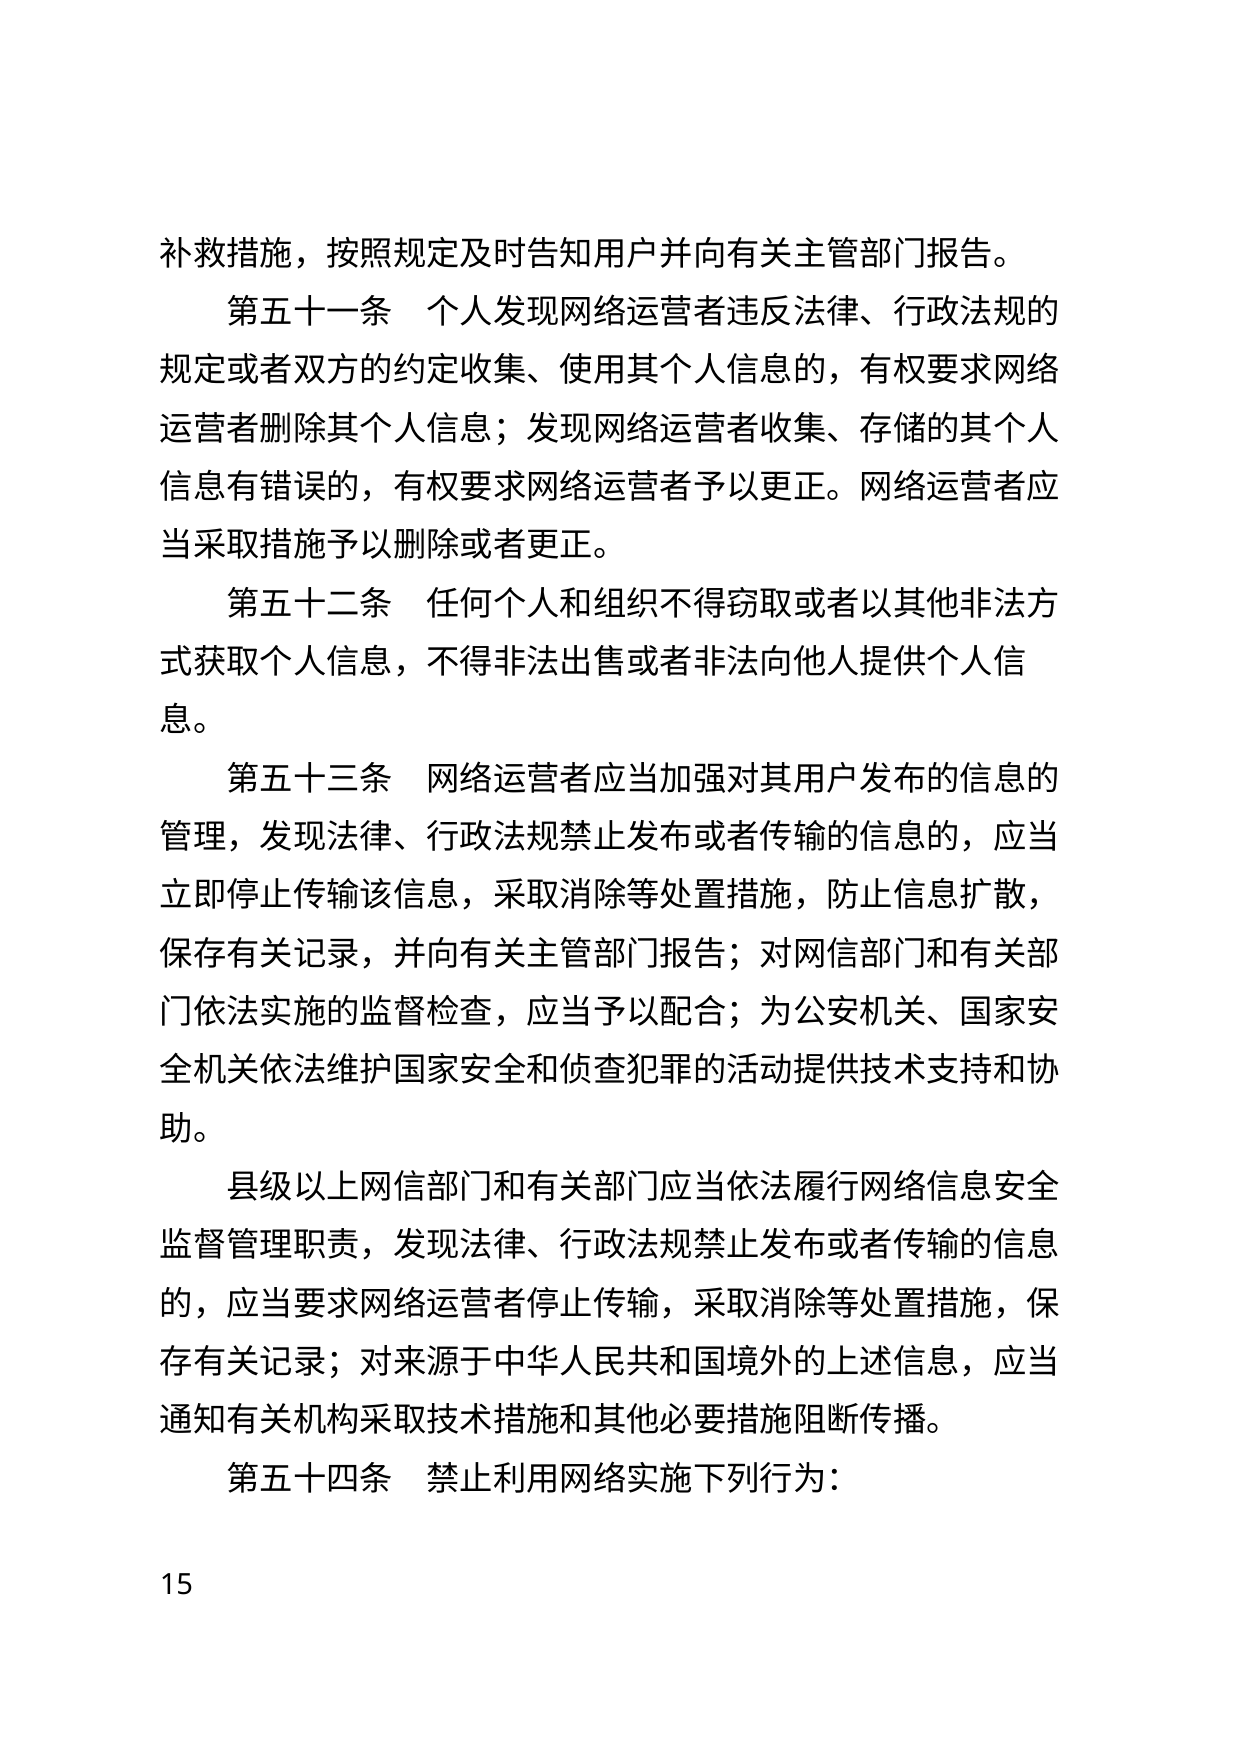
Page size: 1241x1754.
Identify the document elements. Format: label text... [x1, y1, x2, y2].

text 县级以上网信部门和有关部门应当依法履行网络信息安全监督管理职责，发现法律、行政法规禁止发布或者传输的信息的，应当要求网络运营者停止传输，采取消除等处置措施，保存有关记录；对来源于中华人民共和国境外的上述信息，应当通知有关机构采取技术措施和其他必要措施阻断传播。 [159, 1152, 1081, 1443]
text 第五十三条 网络运营者应当加强对其用户发布的信息的管理，发现法律、行政法规禁止发布或者传输的信息的，应当立即停止传输该信息，采取消除等处置措施，防止信息扩散，保存有关记录，并向有关主管部门报告；对网信部门和有关部门依法实施的监督检查，应当予以配合；为公安机关、国家安全机关依法维护国家安全和侦查犯罪的活动提供技术支持和协助。 [159, 743, 1081, 1152]
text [159, 218, 1081, 277]
text 第五十四条 禁止利用网络实施下列行为： [159, 1443, 1081, 1502]
text 第五十一条 个人发现网络运营者违反法律、行政法规的规定或者双方的约定收集、使用其个人信息的，有权要求网络运营者删除其个人信息；发现网络运营者收集、存储的其个人信息有错误的，有权要求网络运营者予以更正。网络运营者应当采取措施予以删除或者更正。 [159, 277, 1081, 568]
text 第五十二条 任何个人和组织不得窃取或者以其他非法方式获取个人信息，不得非法出售或者非法向他人提供个人信息。 [159, 568, 1081, 743]
